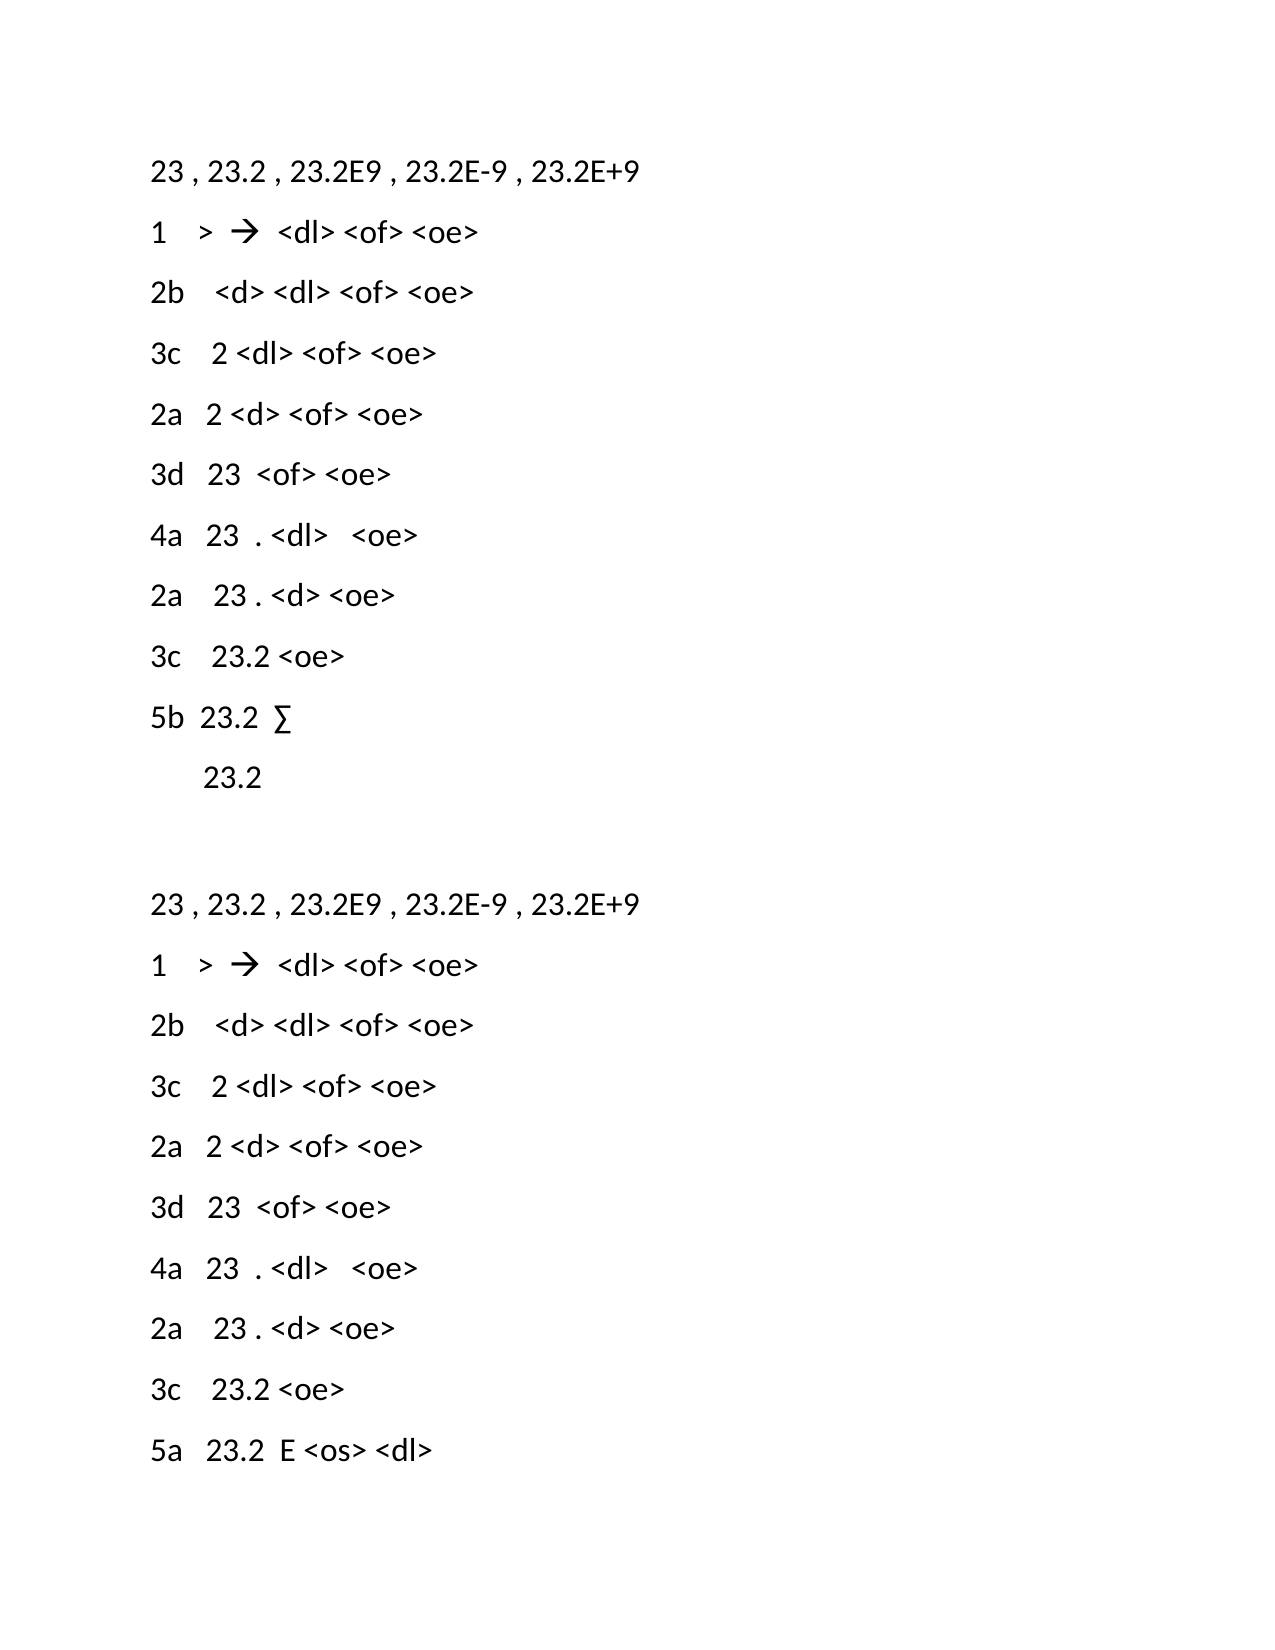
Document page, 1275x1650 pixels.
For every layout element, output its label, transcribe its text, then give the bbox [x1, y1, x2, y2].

text 4a 23 . <dl> <oe> [150, 1247, 1125, 1287]
text 3d 23 <of> <oe> [150, 1186, 1125, 1227]
text 5b 23.2 ∑ [150, 696, 1125, 736]
text 2a 2 <d> <of> <oe> [150, 392, 1125, 433]
text 3c 2 <dl> <of> <oe> [150, 1065, 1125, 1106]
text 1 > <dl> <of> <oe> [150, 944, 1125, 984]
text 23 , 23.2 , 23.2E9 , 23.2E-9 , 23.2E+9 [150, 150, 1125, 191]
text 23 , 23.2 , 23.2E9 , 23.2E-9 , 23.2E+9 [150, 883, 1125, 924]
text 3c 2 <dl> <of> <oe> [150, 332, 1125, 373]
text 2a 2 <d> <of> <oe> [150, 1126, 1125, 1166]
text 2b <d> <dl> <of> <oe> [150, 271, 1125, 312]
text 2a 23 . <d> <oe> [150, 1307, 1125, 1348]
text 4a 23 . <dl> <oe> [150, 514, 1125, 554]
text 3d 23 <of> <oe> [150, 453, 1125, 494]
text 2b <d> <dl> <of> <oe> [150, 1004, 1125, 1045]
text 1 > <dl> <of> <oe> [150, 211, 1125, 251]
text 5a 23.2 E <os> <dl> [150, 1429, 1125, 1469]
text 2a 23 . <d> <oe> [150, 574, 1125, 615]
text 3c 23.2 <oe> [150, 635, 1125, 676]
text 3c 23.2 <oe> [150, 1368, 1125, 1409]
text 23.2 [150, 756, 1125, 797]
